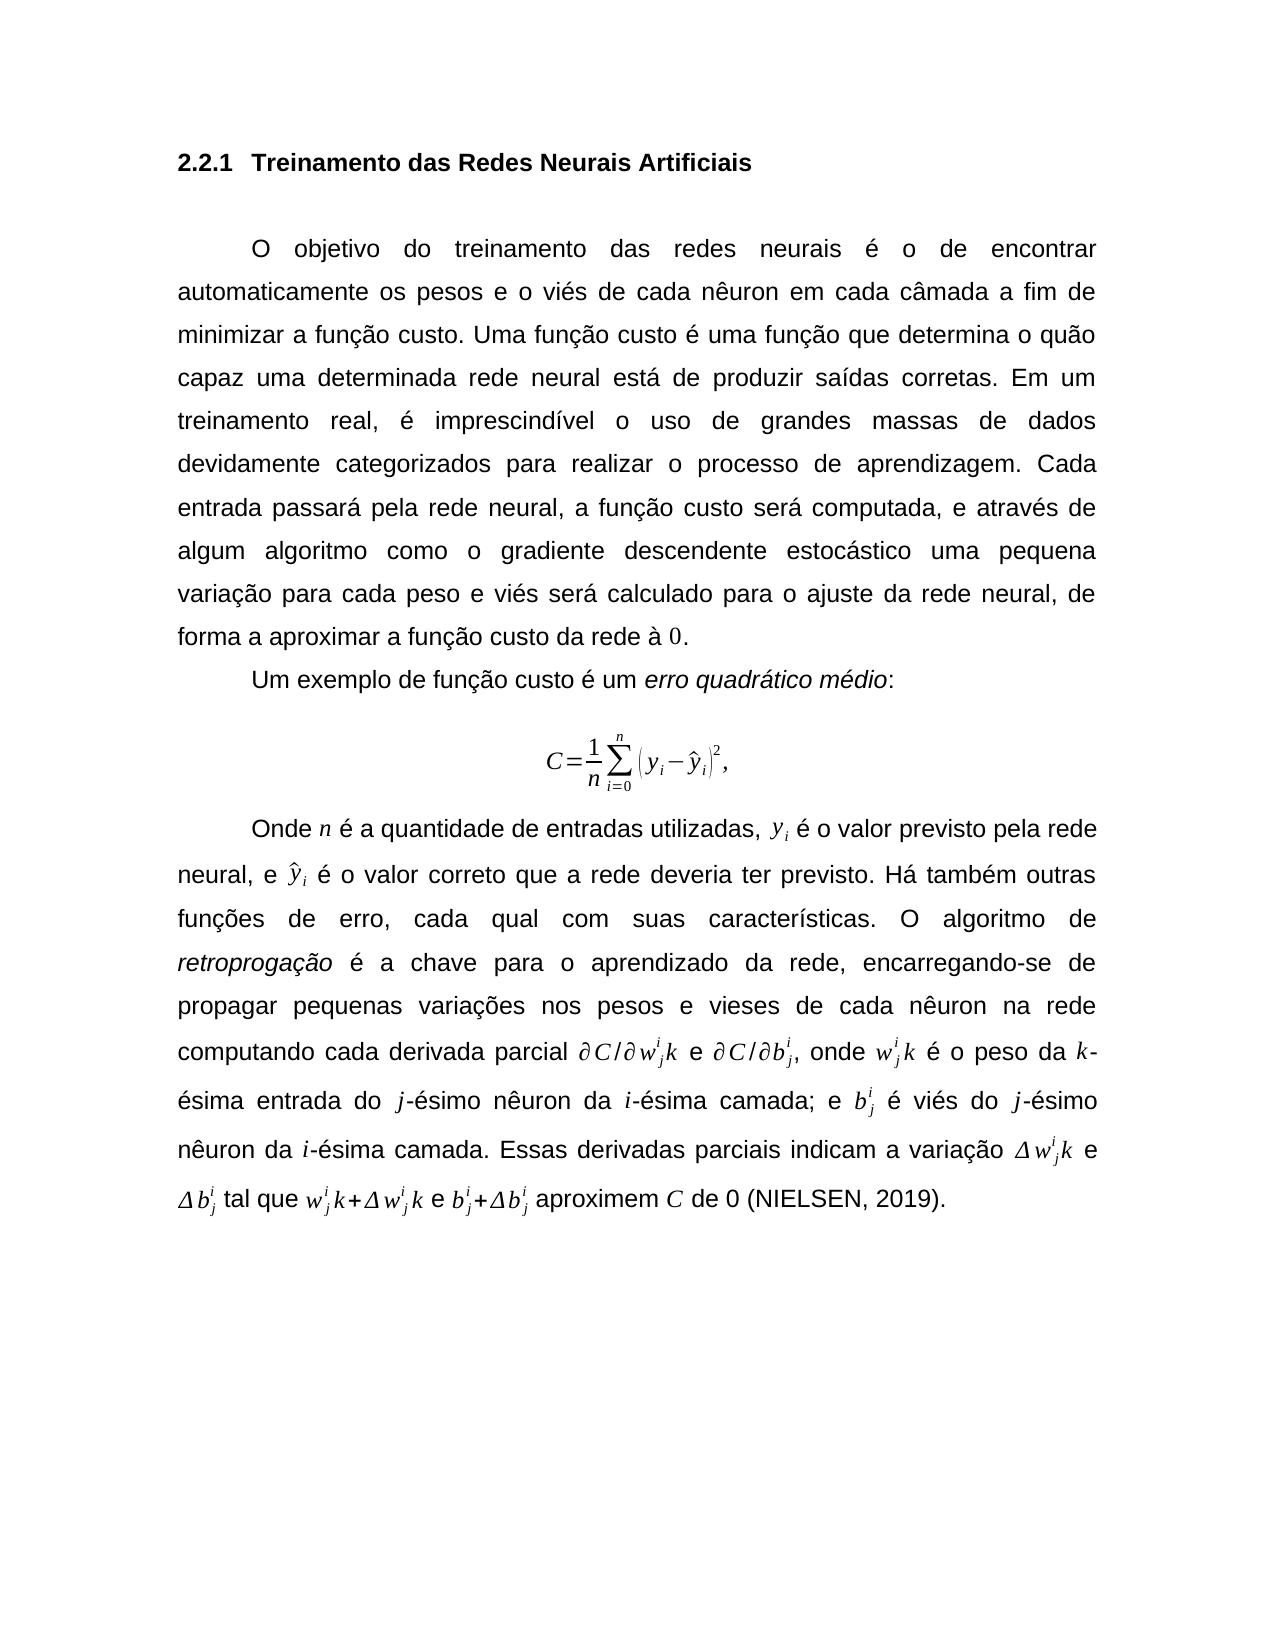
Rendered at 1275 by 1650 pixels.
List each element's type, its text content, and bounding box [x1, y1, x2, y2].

text Um exemplo de função custo é um erro quadrático médio: [177, 665, 1098, 694]
text Onde é a quantidade de entradas utilizadas, é o valor previsto pela rede neural, e é o valor correto que a rede deveria ter previsto. Há também outras funções de erro, cada qual com suas características. O algoritmo de retroprogação é a chave para o aprendizado da rede, encarregando-se de propagar pequenas variações nos pesos e vieses de cada nêuron na rede computando cada derivada parcial e , onde é o peso da -ésima entrada do -ésimo nêuron da -ésima camada; e é viés do -ésimo nêuron da -ésima camada. Essas derivadas parciais indicam a variação e tal que e aproximem de 0 (NIELSEN, 2019). [177, 813, 1098, 1217]
text O objetivo do treinamento das redes neurais é o de encontrar automaticamente os pesos e o viés de cada nêuron em cada câmada a fim de minimizar a função custo. Uma função custo é uma função que determina o quão capaz uma determinada rede neural está de produzir saídas corretas. Em um treinamento real, é imprescindível o uso de grandes massas de dados devidamente categorizados para realizar o processo de aprendizagem. Cada entrada passará pela rede neural, a função custo será computada, e através de algum algoritmo como o gradiente descendente estocástico uma pequena variação para cada peso e viés será calculado para o ajuste da rede neural, de forma a aproximar a função custo da rede à . [177, 234, 1098, 651]
subtitle Treinamento das Redes Neurais Artificiais [177, 148, 1098, 176]
